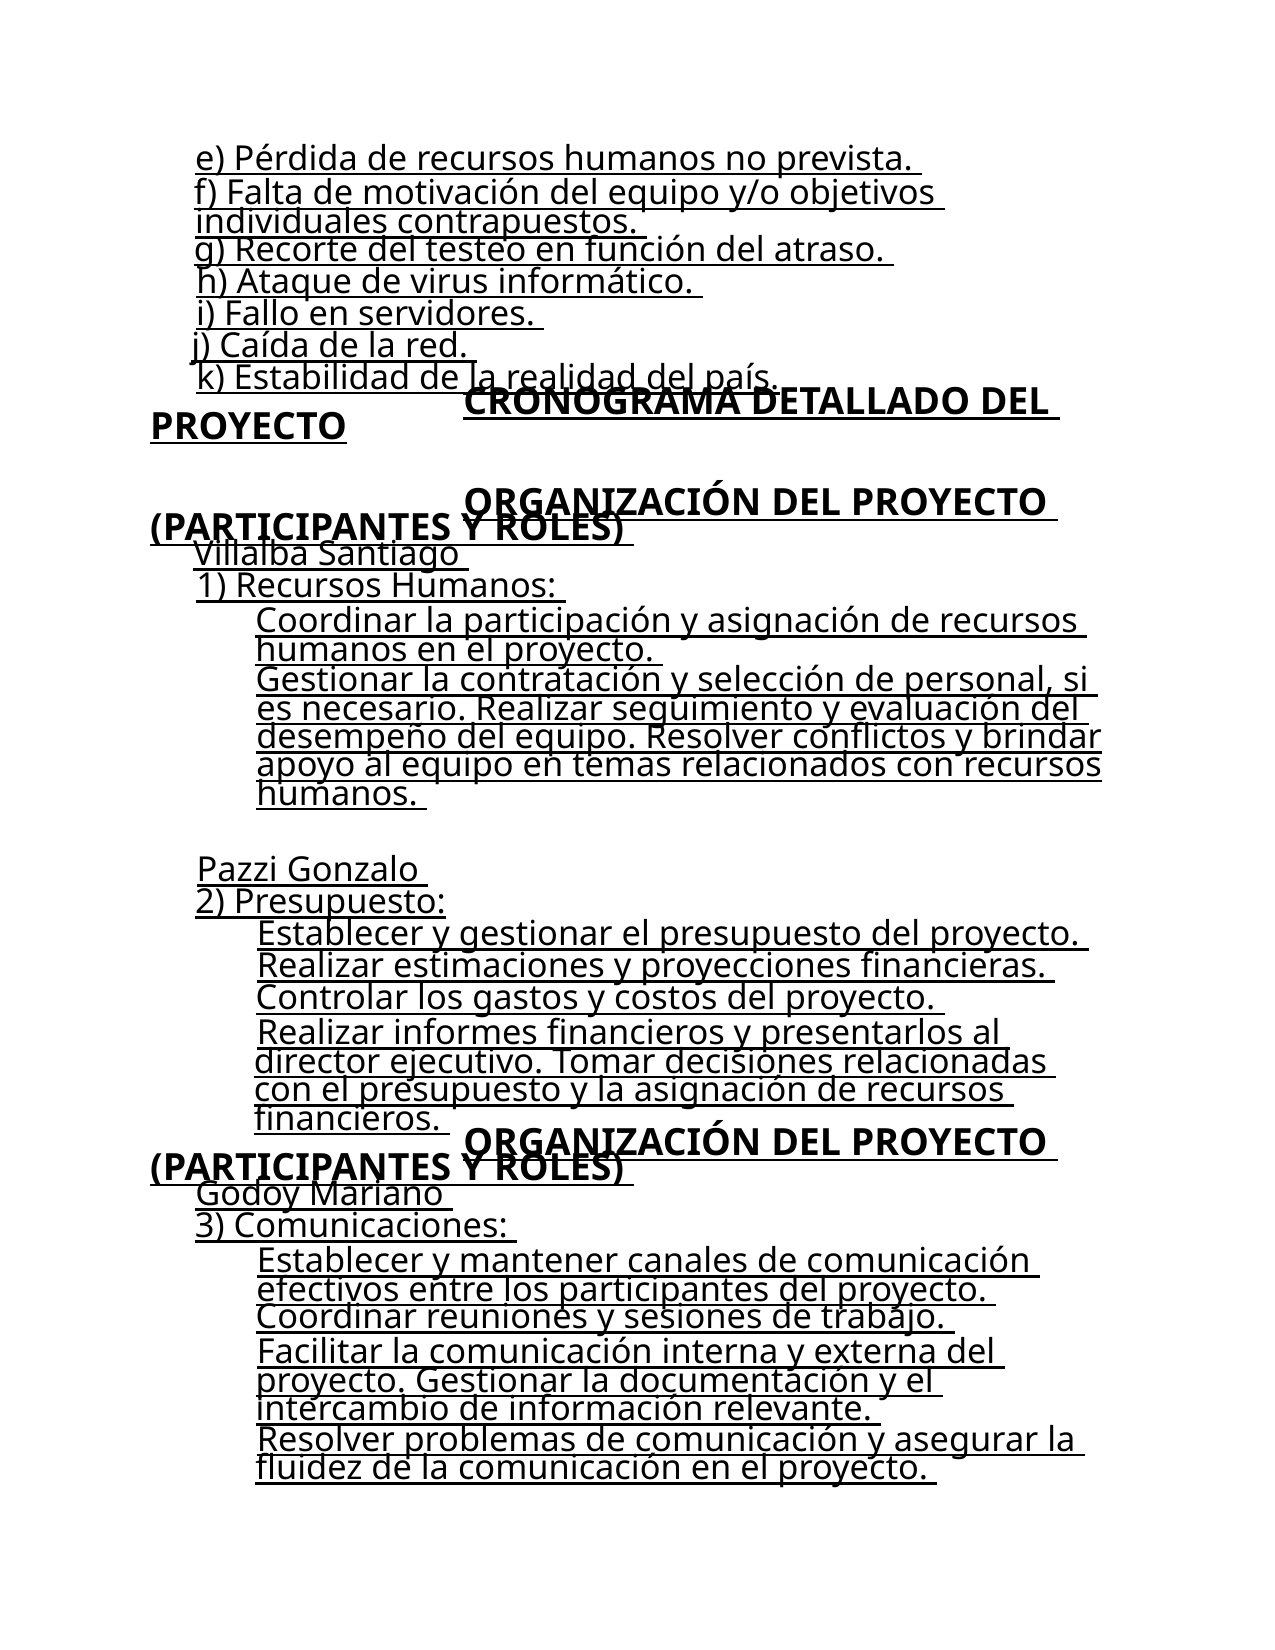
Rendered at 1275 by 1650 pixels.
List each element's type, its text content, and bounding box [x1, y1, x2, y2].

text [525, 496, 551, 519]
text f) Falta de motivación del equipo y/o objetivos individuales contrapuestos. [193, 182, 1111, 239]
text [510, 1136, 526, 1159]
text ORGANIZACIÓN DEL PROYECTO (PARTICIPANTES Y ROLES) [618, 1136, 1125, 1186]
text Facilitar la comunicación interna y externa del proyecto. Gestionar la documentación y el intercambio de información relevante. [255, 1341, 1111, 1426]
text Godoy Mariano [195, 1186, 1125, 1211]
text 1) Recursos Humanos: [222, 578, 1125, 603]
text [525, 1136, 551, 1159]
text ORGANIZACIÓN DEL PROYECTO (PARTICIPANTES Y ROLES) [265, 516, 617, 544]
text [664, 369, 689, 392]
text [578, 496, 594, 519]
text Realizar estimaciones y proyecciones financieras. [257, 958, 650, 980]
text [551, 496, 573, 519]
text Resolver problemas de comunicación y asegurar la fluidez de la comunicación en el proyecto. [255, 1428, 1111, 1485]
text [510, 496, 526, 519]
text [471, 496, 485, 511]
text Establecer y gestionar el presupuesto del proyecto. [257, 926, 473, 948]
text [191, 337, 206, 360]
text ORGANIZACIÓN DEL PROYECTO (PARTICIPANTES Y ROLES) [618, 496, 1125, 546]
text CRONOGRAMA DETALLADO DEL PROYECTO [150, 394, 1125, 444]
text Gestionar la contratación y selección de personal, si es necesario. Realizar seguimiento y evaluación del desempeño del equipo. Resolver conflictos y brindar apoyo al equipo en temas relacionados con recursos humanos. [255, 669, 1110, 811]
text Coordinar la participación y asignación de recursos humanos en el proyecto. [255, 610, 1111, 667]
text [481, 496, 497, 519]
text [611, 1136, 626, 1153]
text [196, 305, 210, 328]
text e) Pérdida de recursos humanos no prevista. [220, 150, 1125, 175]
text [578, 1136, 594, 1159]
text Controlar los gastos y costos del proyecto. [790, 990, 1125, 1015]
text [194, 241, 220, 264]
text h) Ataque de virus informático. [223, 273, 1125, 298]
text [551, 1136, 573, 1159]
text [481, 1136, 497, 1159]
text j) Caída de la red. [206, 337, 1125, 362]
text Realizar informes financieros y presentarlos al director ejecutivo. Tomar decisiones relacionadas con el presupuesto y la asignación de recursos financieros. [253, 1022, 1112, 1136]
text Establecer y gestionar el presupuesto del proyecto. [756, 926, 939, 948]
text 3) Comunicaciones: [220, 1218, 1125, 1243]
text Coordinar reuniones y sesiones de trabajo. [255, 1309, 1125, 1334]
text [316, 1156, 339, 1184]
text i) Fallo en servidores. [210, 305, 1125, 330]
text Pazzi Gonzalo [196, 861, 1125, 886]
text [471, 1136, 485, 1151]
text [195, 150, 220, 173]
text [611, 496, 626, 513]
text Villalba Santiago [193, 546, 432, 568]
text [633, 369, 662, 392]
text Controlar los gastos y costos del proyecto. [255, 990, 487, 1013]
text k) Estabilidad de la realidad del país. [691, 369, 1125, 394]
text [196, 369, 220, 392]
text Villalba Santiago [429, 546, 1125, 571]
text g) Recorte del testeo en función del atraso. [220, 241, 1125, 266]
text Establecer y mantener canales de comunicación efectivos entre los participantes del proyecto. [256, 1250, 1111, 1307]
text k) Estabilidad de la realidad del país. [220, 369, 471, 392]
text Establecer y gestionar el presupuesto del proyecto. [935, 926, 1125, 951]
text Establecer y gestionar el presupuesto del proyecto. [470, 926, 668, 948]
text Controlar los gastos y costos del proyecto. [484, 990, 794, 1013]
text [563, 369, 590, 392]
text ORGANIZACIÓN DEL PROYECTO (PARTICIPANTES Y ROLES) [378, 1156, 617, 1184]
text 2) Presupuesto: [220, 893, 1125, 918]
text Realizar estimaciones y proyecciones financieras. [646, 958, 1125, 983]
